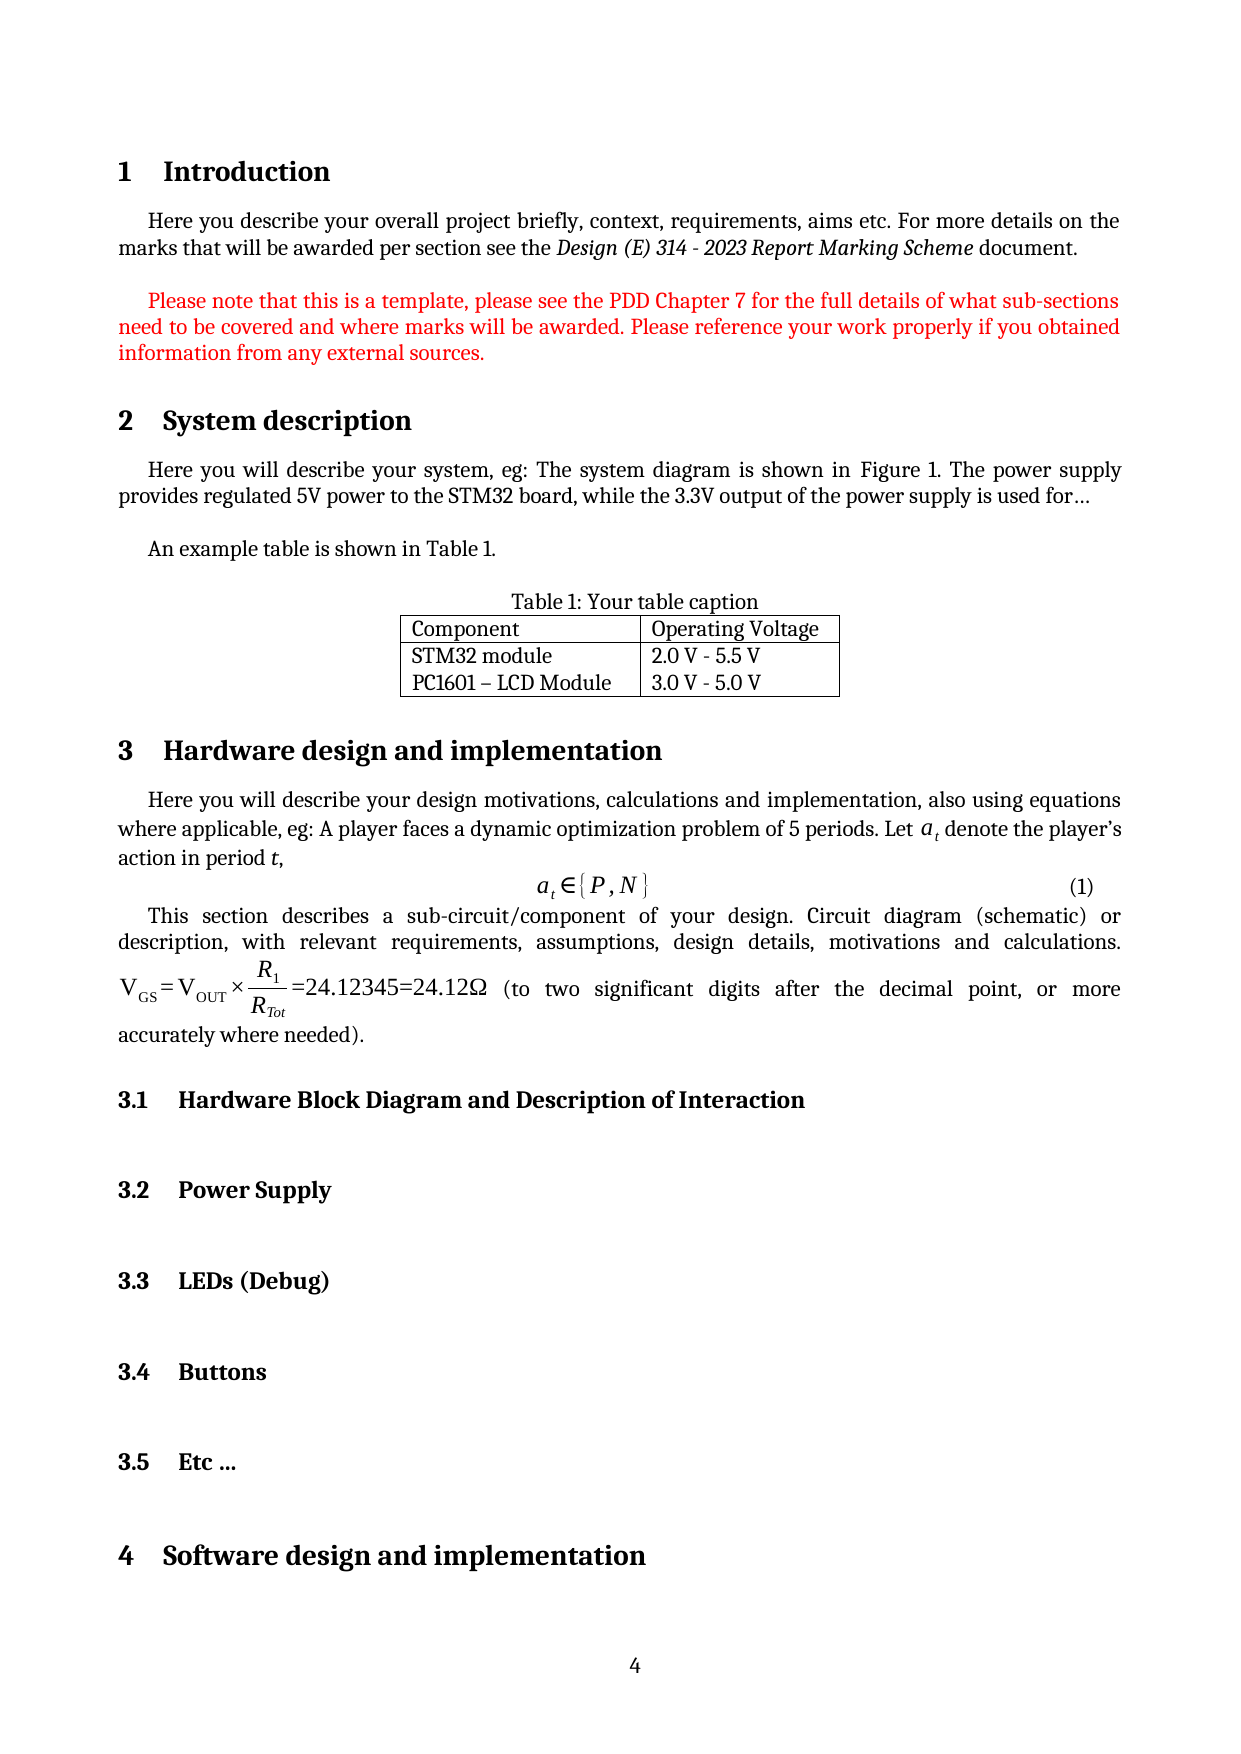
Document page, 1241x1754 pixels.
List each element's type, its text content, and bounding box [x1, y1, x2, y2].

table_cell 3.0 V - 5.0 V [641, 670, 839, 696]
table_header Component [401, 616, 640, 642]
text Here you will describe your design motivations, calculations and implementation, also using equations where applicable, eg: A player faces a dynamic optimization problem of 5 periods. Let denote the player’s action in period t, [118, 787, 1122, 871]
table_header Operating Voltage [641, 616, 839, 642]
text An example table is shown in Table 1. [118, 536, 1122, 562]
subtitle Etc … [118, 1448, 1122, 1477]
text Please note that this is a template, please see the PDD Chapter 7 for the full details of what sub-sections need to be covered and where marks will be awarded. Please reference your work properly if you obtained information from any external sources. [118, 287, 1122, 366]
text Here you describe your overall project briefly, context, requirements, aims etc. For more details on the marks that will be awarded per section see the Design (E) 314 - 2023 Report Marking Scheme document. [118, 208, 1122, 261]
table_header [1040, 871, 1152, 903]
text This section describes a sub-circuit/component of your design. Circuit diagram (schematic) or description, with relevant requirements, assumptions, design details, motivations and calculations. (to two significant digits after the decimal point, or more accurately where needed). [118, 903, 1122, 1048]
text Here you will describe your system, eg: The system diagram is shown in Figure 1. The power supply provides regulated 5V power to the STM32 board, while the 3.3V output of the power supply is used for… [118, 457, 1122, 509]
subtitle Buttons [118, 1357, 1122, 1386]
subtitle Software design and implementation [118, 1539, 1122, 1572]
table_header [118, 871, 1039, 903]
subtitle Introduction [118, 156, 1122, 189]
subtitle Power Supply [118, 1176, 1122, 1205]
subtitle Hardware design and implementation [118, 734, 1122, 768]
table_cell PC1601 – LCD Module [401, 670, 640, 696]
subtitle LEDs (Debug) [118, 1267, 1122, 1296]
subtitle Hardware Block Diagram and Description of Interaction [118, 1086, 1122, 1114]
text Table 1: Your table caption [118, 588, 1122, 615]
table_cell 2.0 V - 5.5 V [641, 643, 839, 669]
table_cell STM32 module [401, 643, 640, 669]
subtitle System description [118, 404, 1122, 437]
